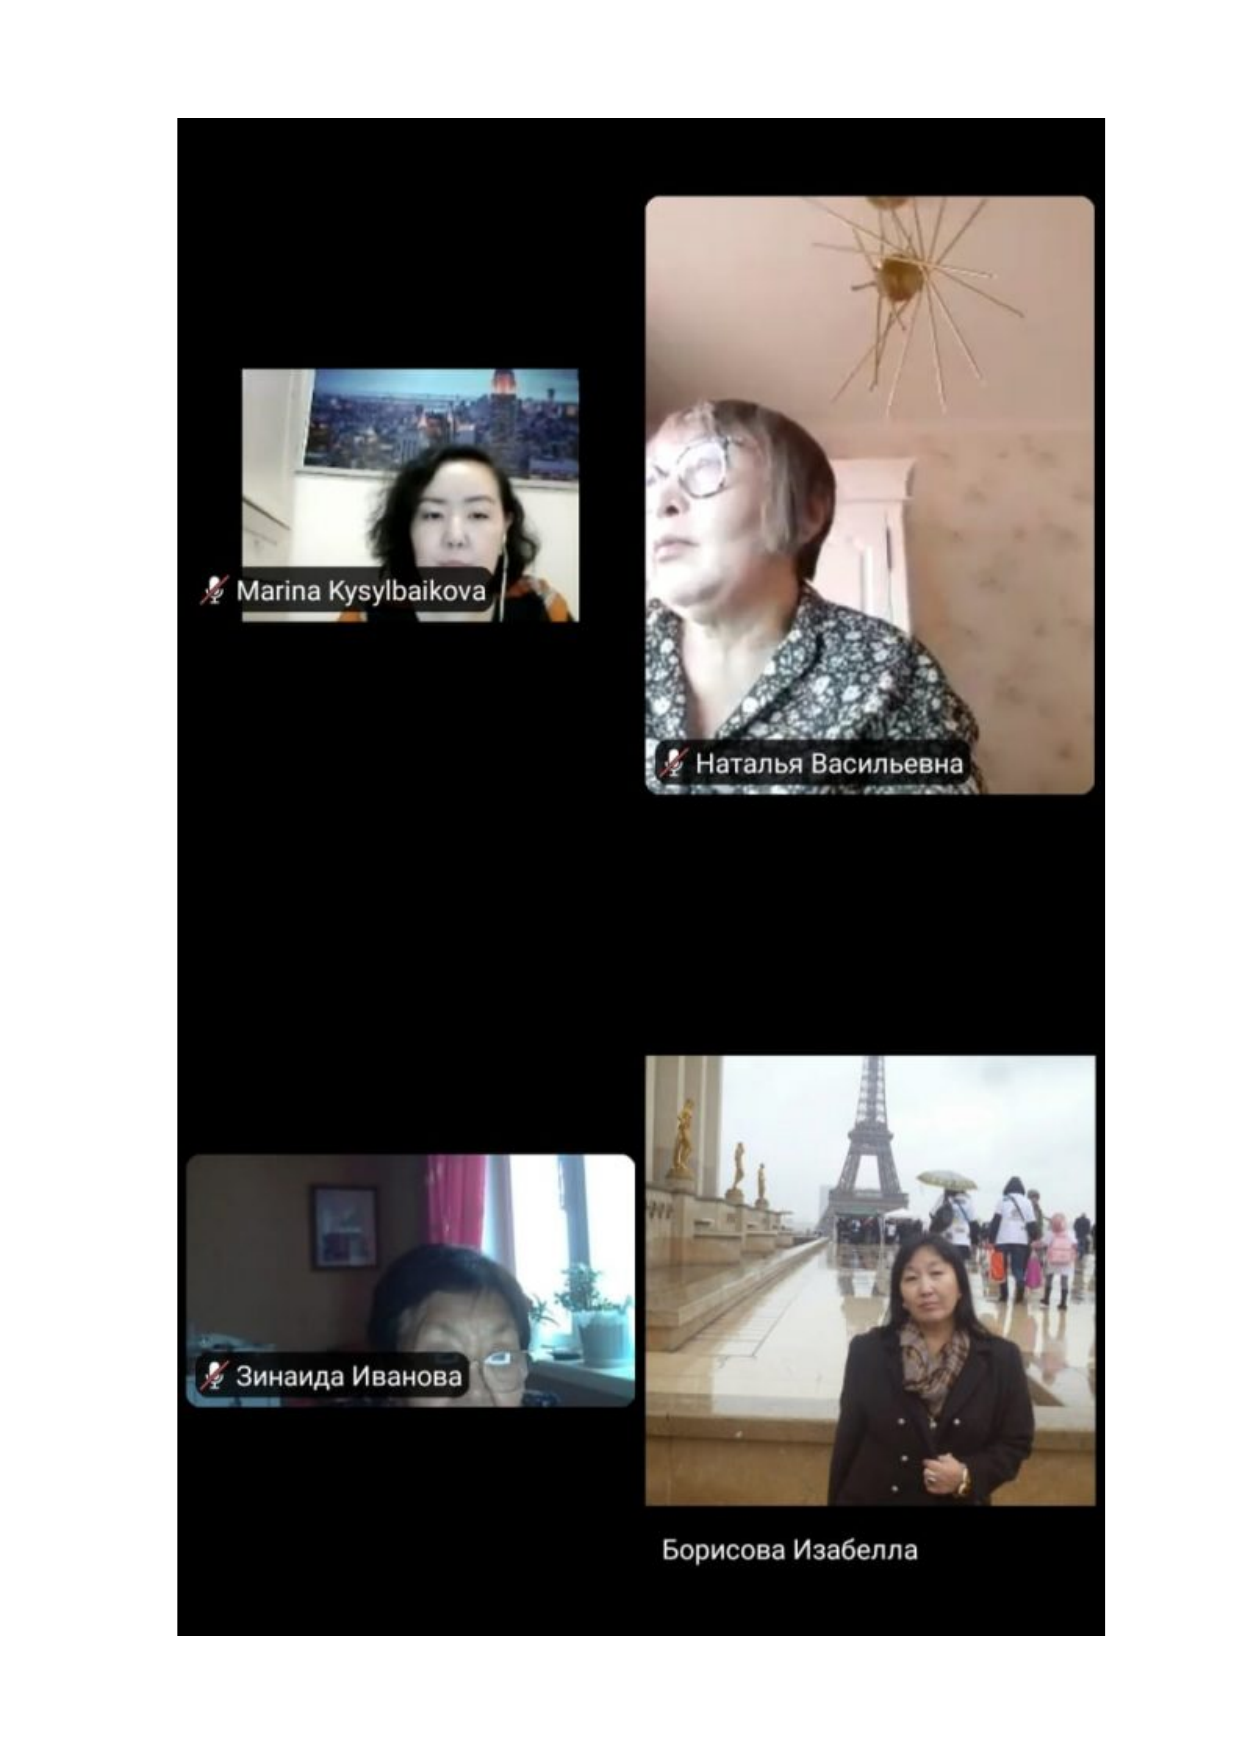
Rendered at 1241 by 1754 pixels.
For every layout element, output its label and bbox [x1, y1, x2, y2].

picture [177, 118, 1106, 1636]
